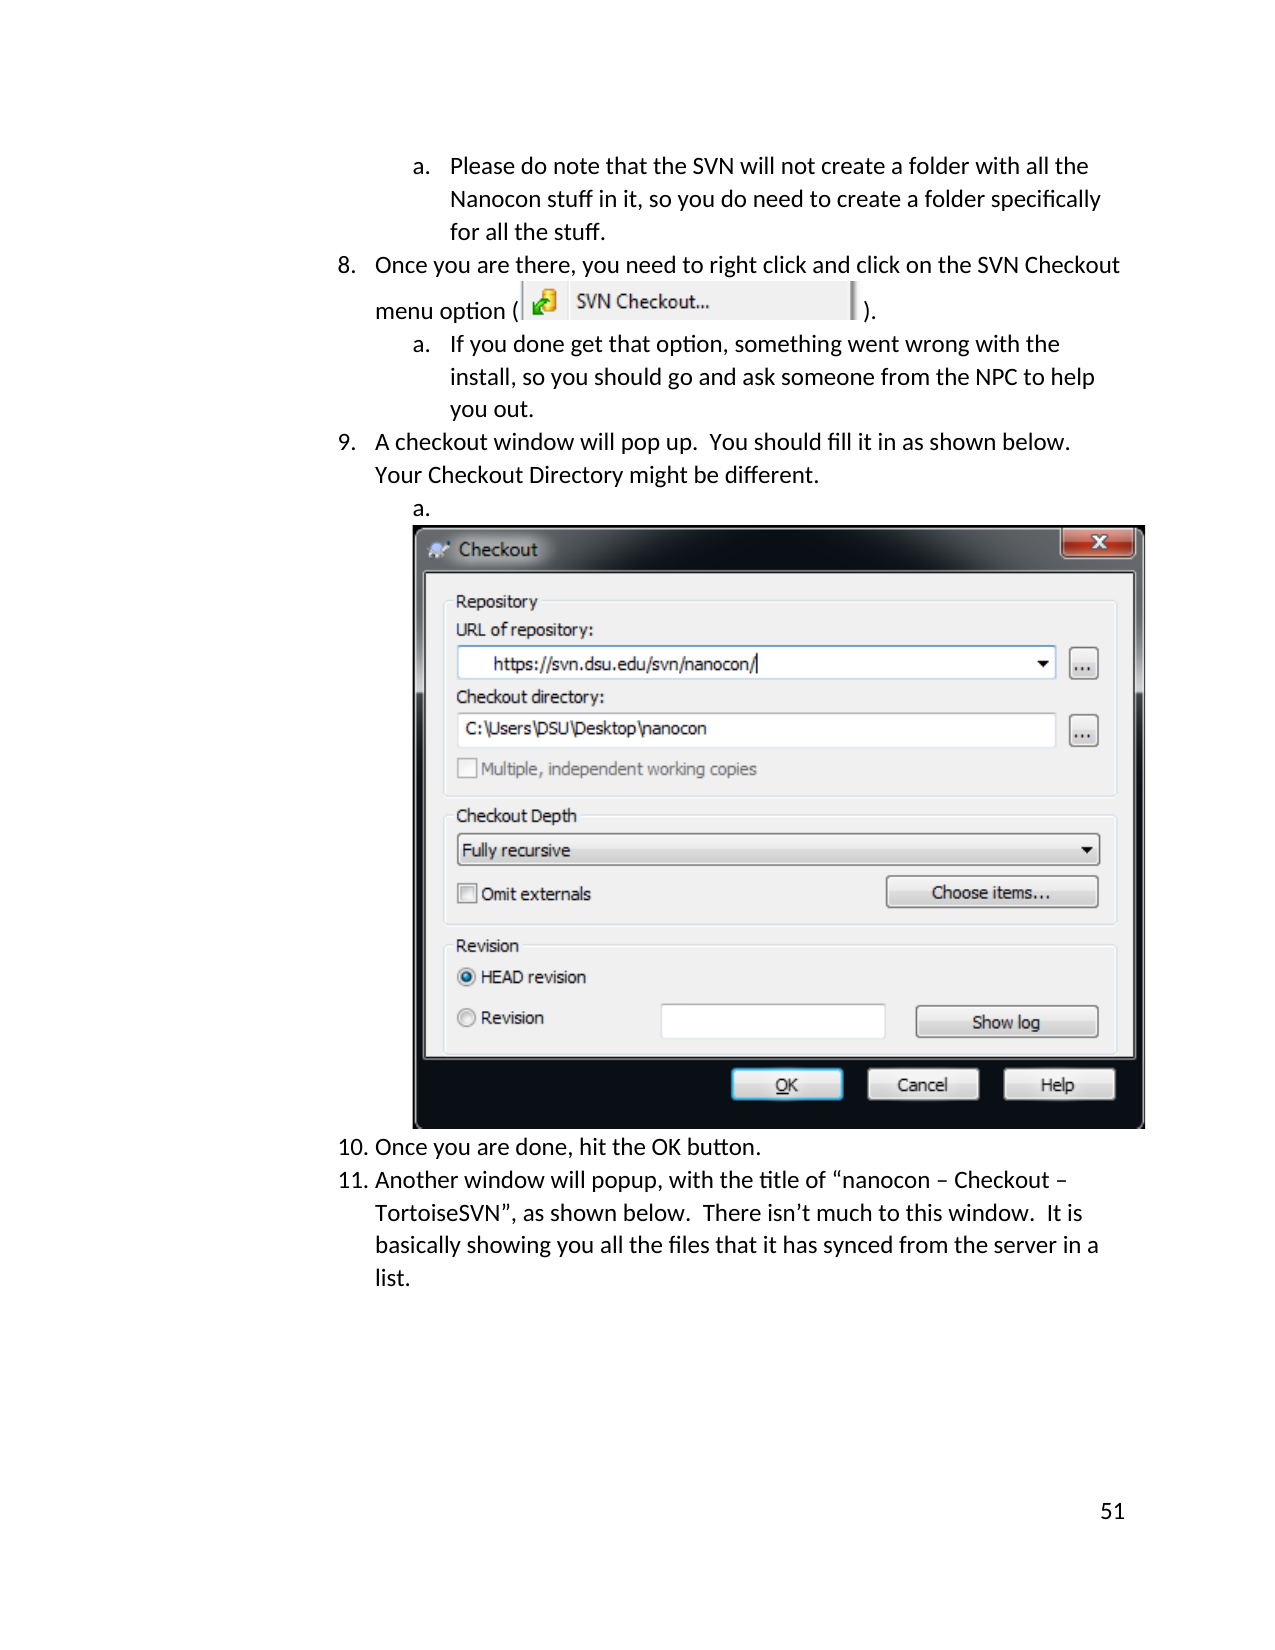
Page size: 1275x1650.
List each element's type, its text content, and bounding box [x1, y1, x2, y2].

list A checkout window will pop up. You should fill it in as shown below. Your Checkout Directory might be different. [337, 427, 1125, 490]
list Once you are there, you need to right click and click on the SVN Checkout menu option (). [337, 249, 1125, 325]
list Please do note that the SVN will not create a folder with all the Nanocon stuff in it, so you do need to create a folder specifically for all the stuff. [412, 150, 1125, 246]
picture [519, 281, 863, 320]
list Once you are done, hit the OK button. [337, 1131, 1125, 1161]
picture [412, 525, 1146, 1129]
list If you done get that option, something went wrong with the install, so you should go and ask someone from the NPC to help you out. [412, 328, 1125, 424]
list Another window will popup, with the title of “nanocon – Checkout – TortoiseSVN”, as shown below. There isn’t much to this window. It is basically showing you all the files that it has synced from the server in a list. [337, 1164, 1125, 1293]
